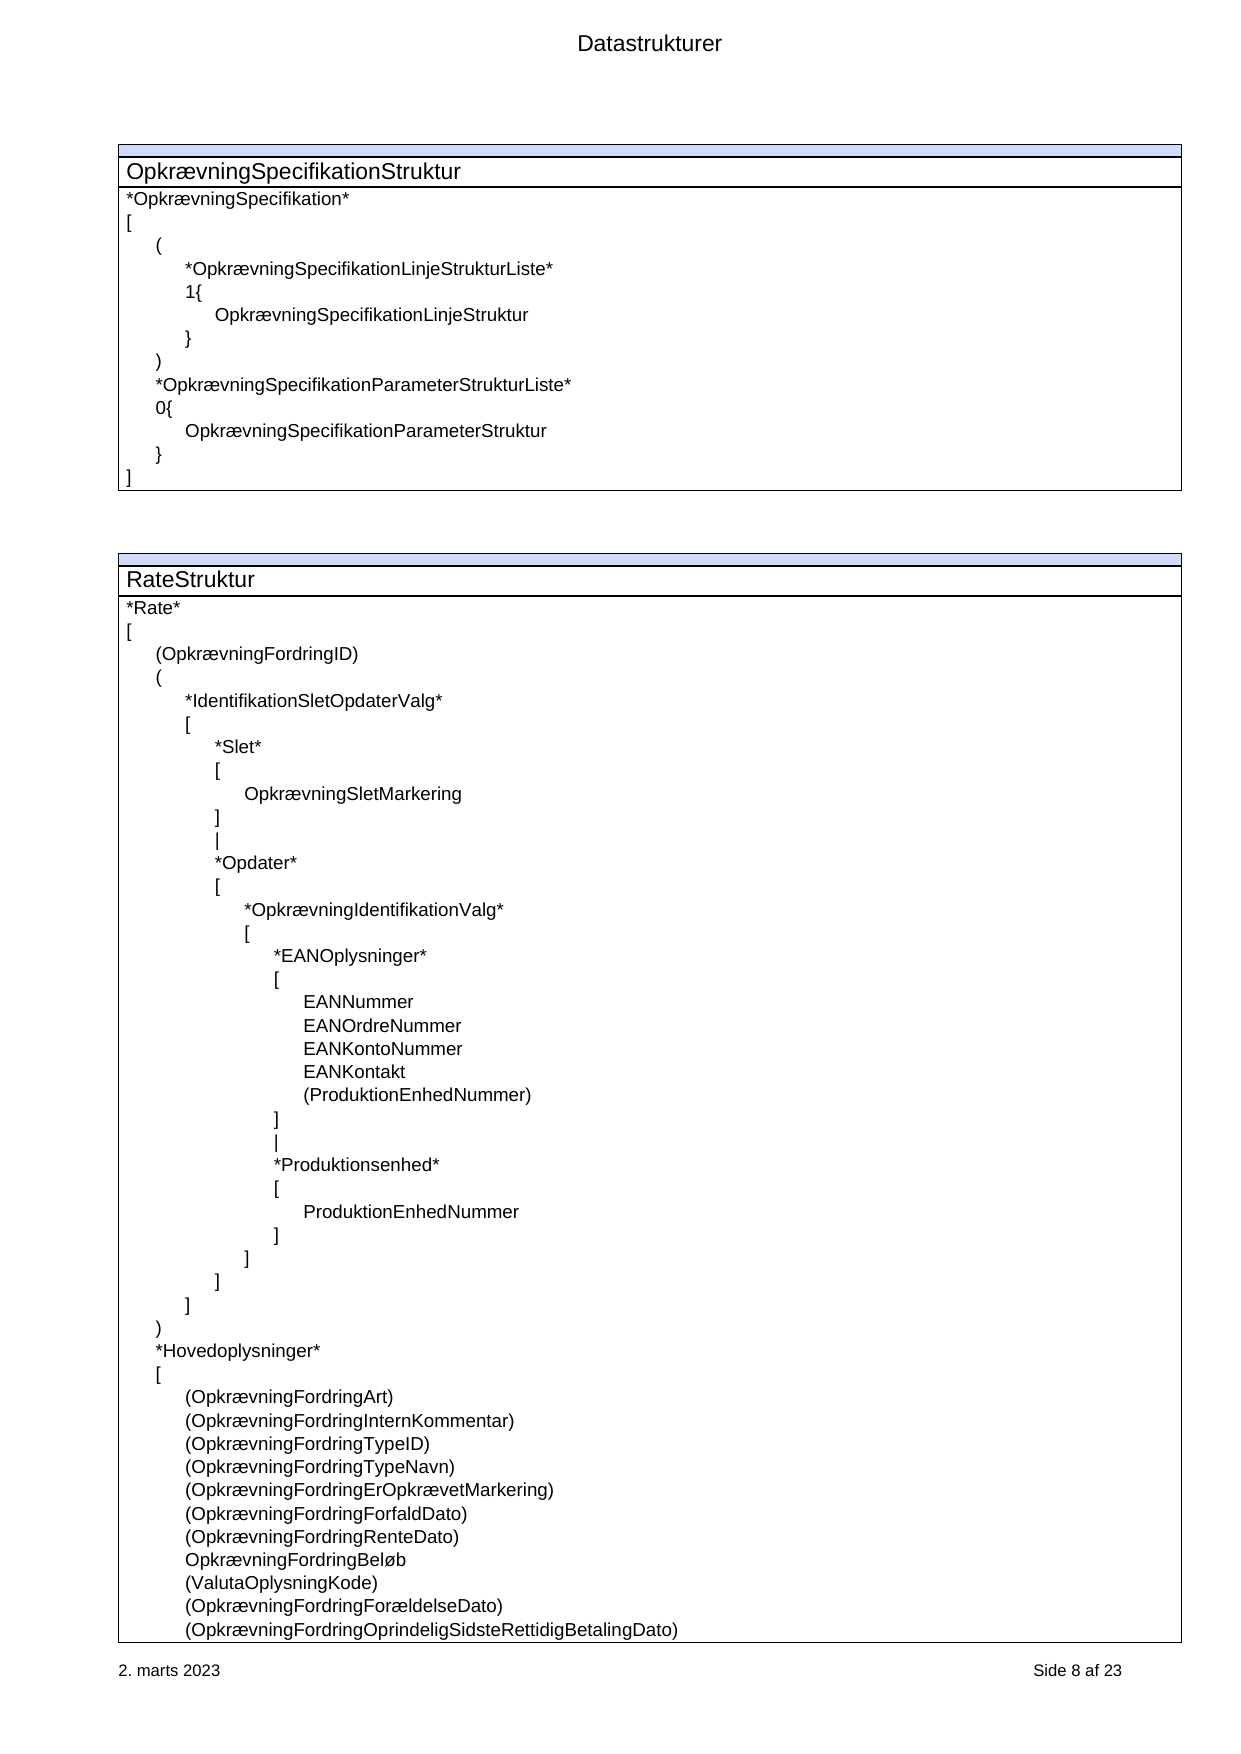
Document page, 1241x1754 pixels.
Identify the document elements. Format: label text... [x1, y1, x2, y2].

table_cell OpkrævningSpecifikationStruktur [119, 158, 1181, 186]
table_cell *OpkrævningSpecifikation* [ ( *OpkrævningSpecifikationLinjeStrukturListe* 1{ OpkrævningSpecifikationLinjeStruktur } ) *OpkrævningSpecifikationParameterStrukturListe* 0{ OpkrævningSpecifikationParameterStruktur } ] [119, 188, 1181, 490]
table_cell RateStruktur [119, 567, 1181, 595]
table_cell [119, 597, 1181, 1642]
table_header [119, 145, 1181, 156]
table_header [119, 554, 1181, 565]
